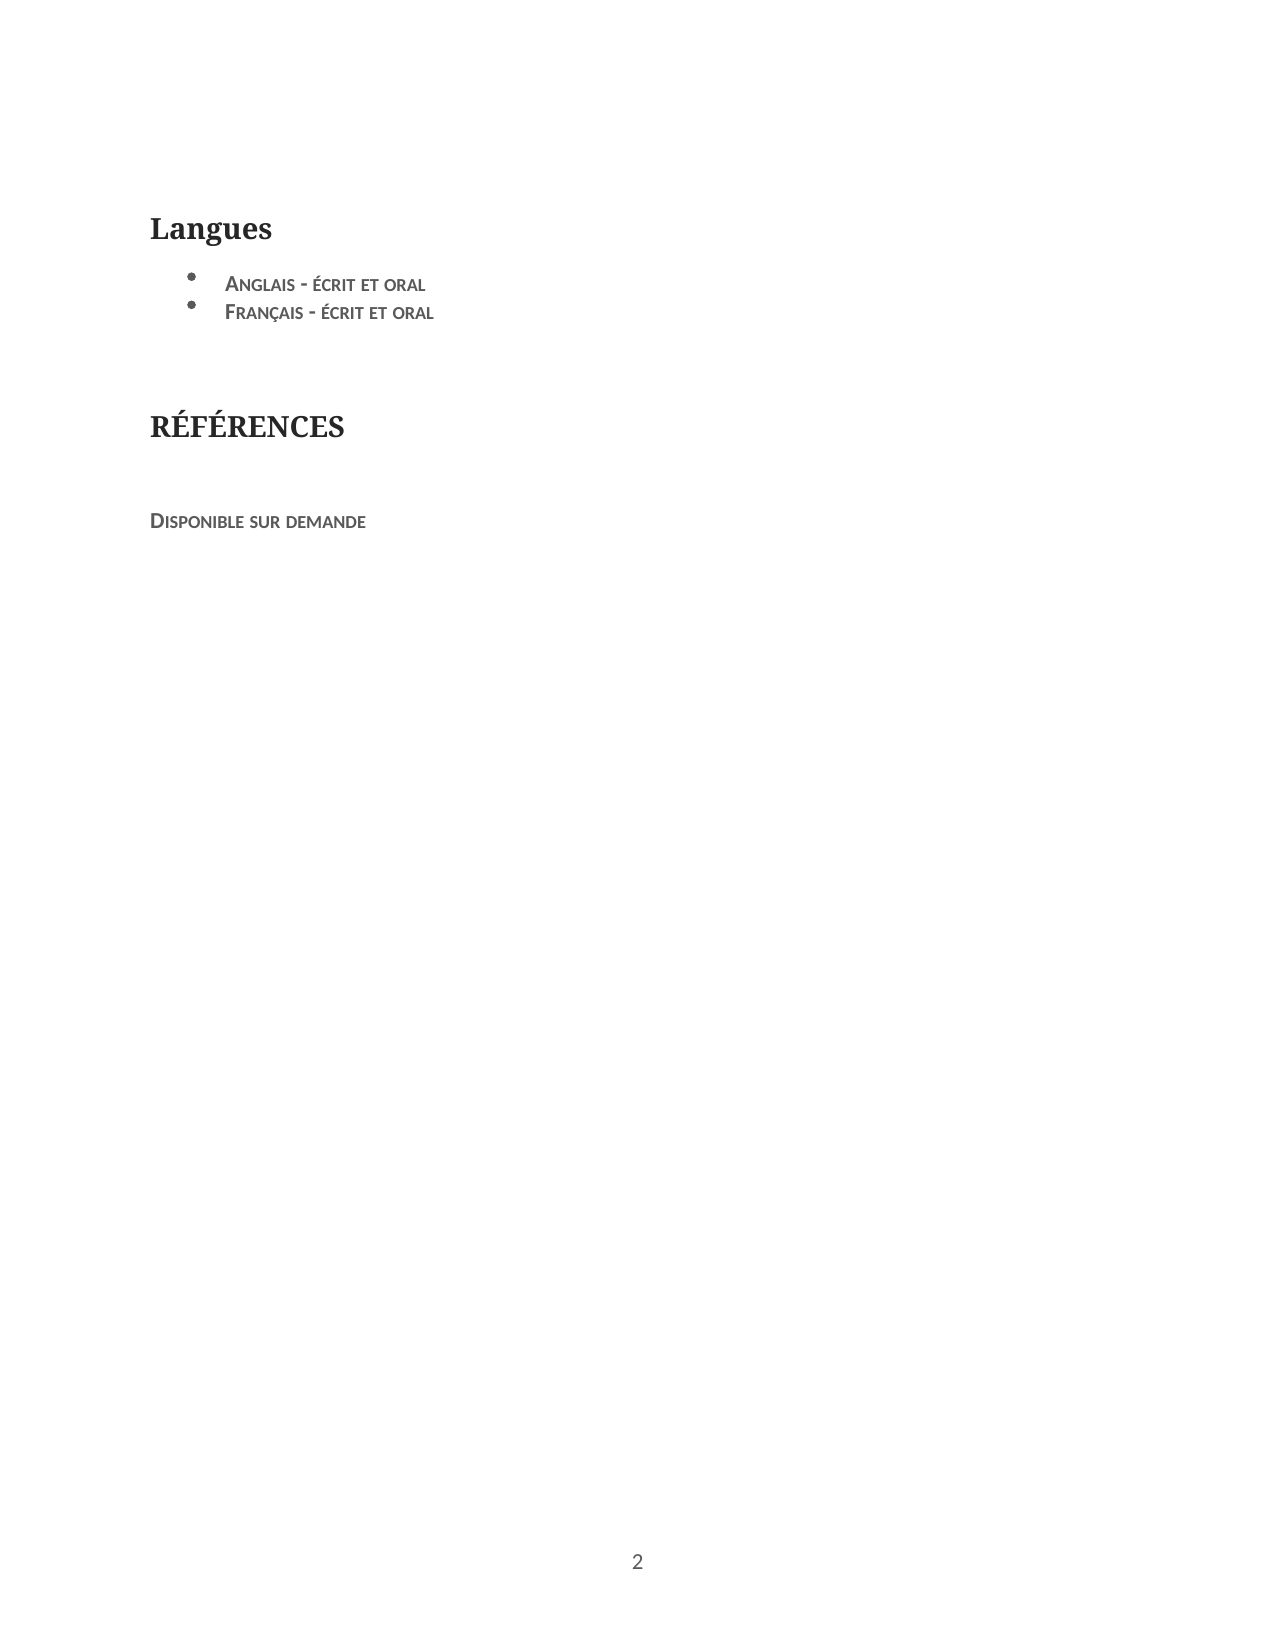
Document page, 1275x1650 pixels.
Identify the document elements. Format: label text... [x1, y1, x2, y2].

subtitle Langues [150, 208, 1125, 248]
list Français - écrit et oral [187, 297, 1125, 325]
subtitle Références [150, 406, 1125, 446]
list Anglais - écrit et oral [187, 269, 1125, 297]
text Disponible sur demande [150, 506, 1125, 534]
